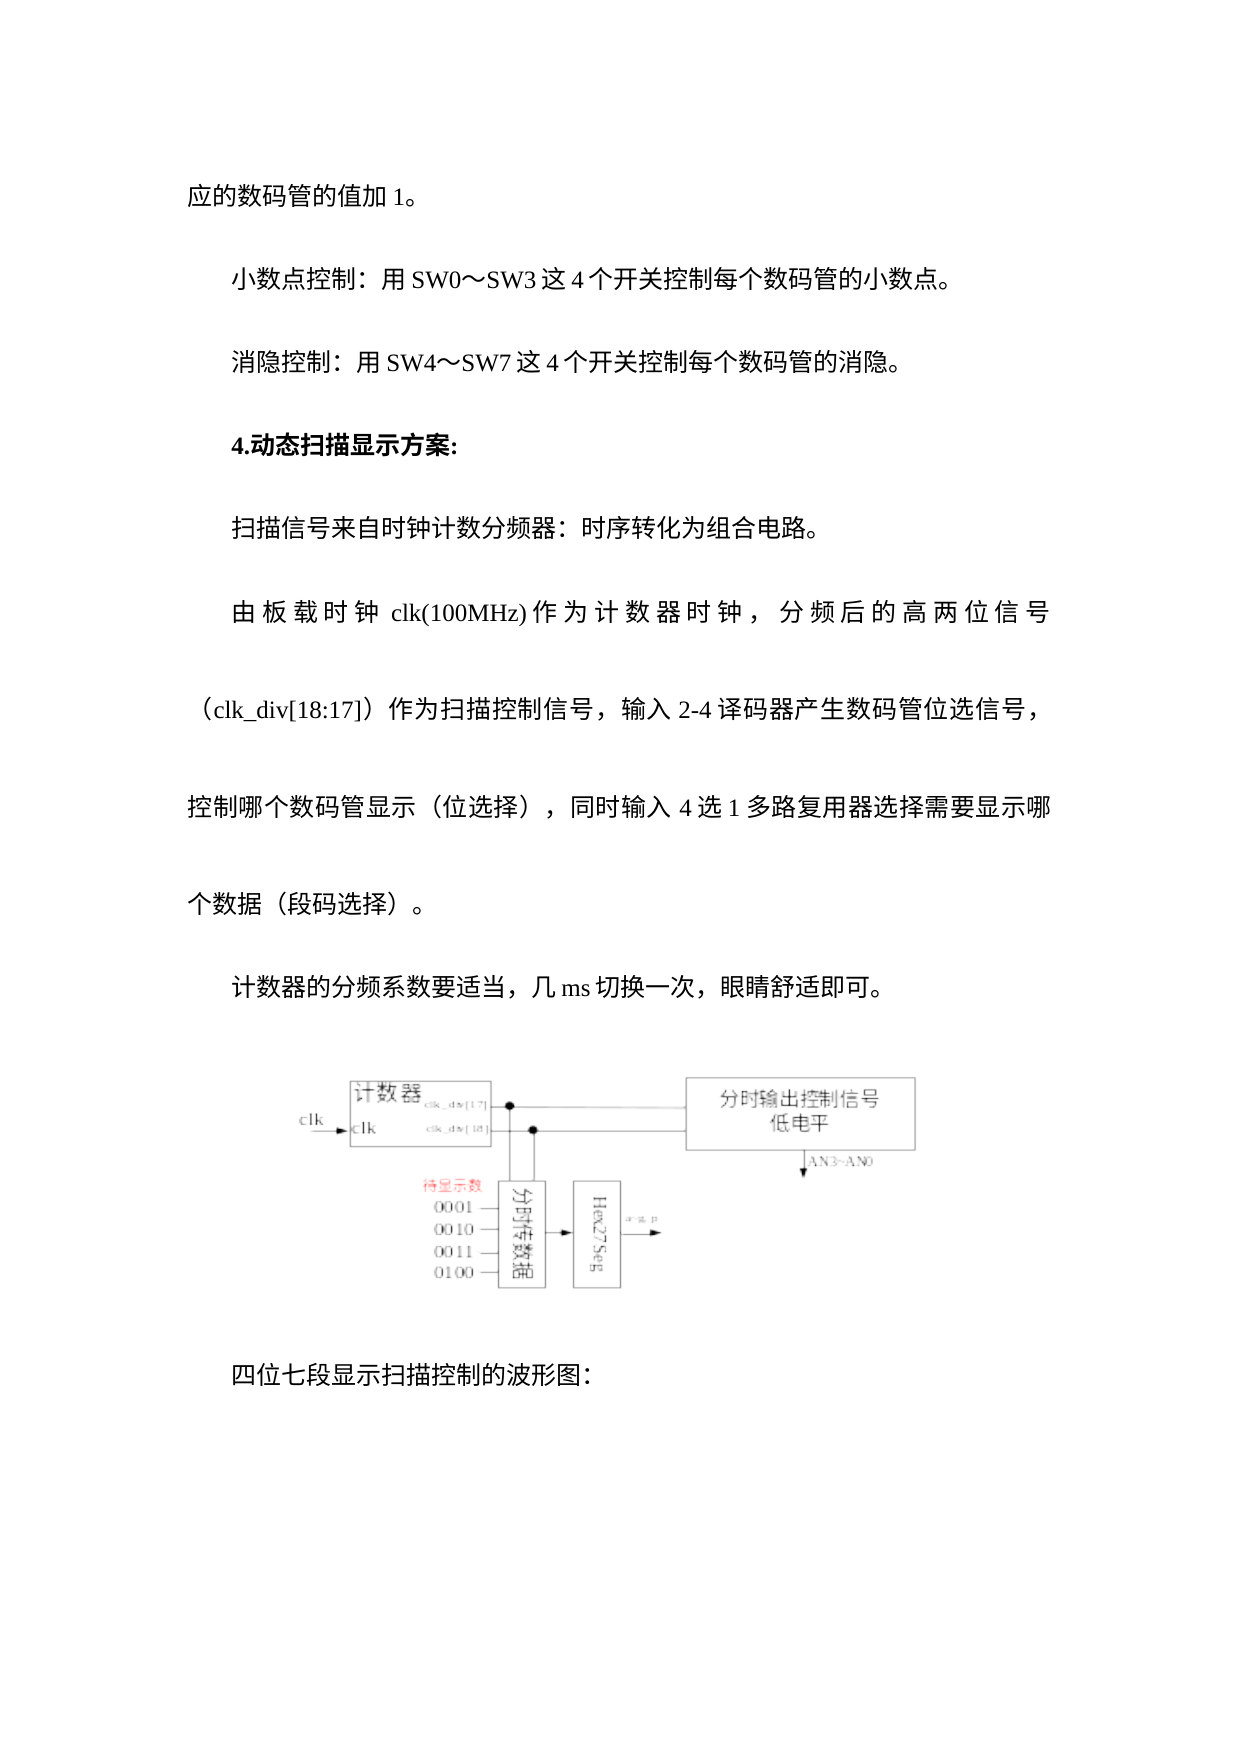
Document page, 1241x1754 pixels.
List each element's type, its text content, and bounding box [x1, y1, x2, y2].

text 消隐控制：用SW4～SW7这4个开关控制每个数码管的消隐。 [187, 328, 1053, 393]
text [187, 162, 1053, 227]
text 小数点控制：用SW0～SW3这4个开关控制每个数码管的小数点。 [187, 245, 1053, 310]
text 扫描信号来自时钟计数分频器：时序转化为组合电路。 [187, 494, 1053, 559]
text 四位七段显示扫描控制的波形图： [187, 1341, 1053, 1406]
text 由板载时钟clk(100MHz)作为计数器时钟，分频后的高两位信号（clk_div[18:17]）作为扫描控制信号，输入2-4译码器产生数码管位选信号，控制哪个数码管显示（位选择），同时输入4选1多路复用器选择需要显示哪个数据（段码选择）。 [187, 578, 1053, 935]
text 4.动态扫描显示方案: [187, 411, 1053, 476]
text 计数器的分频系数要适当，几ms切换一次，眼睛舒适即可。 [187, 953, 1053, 1018]
